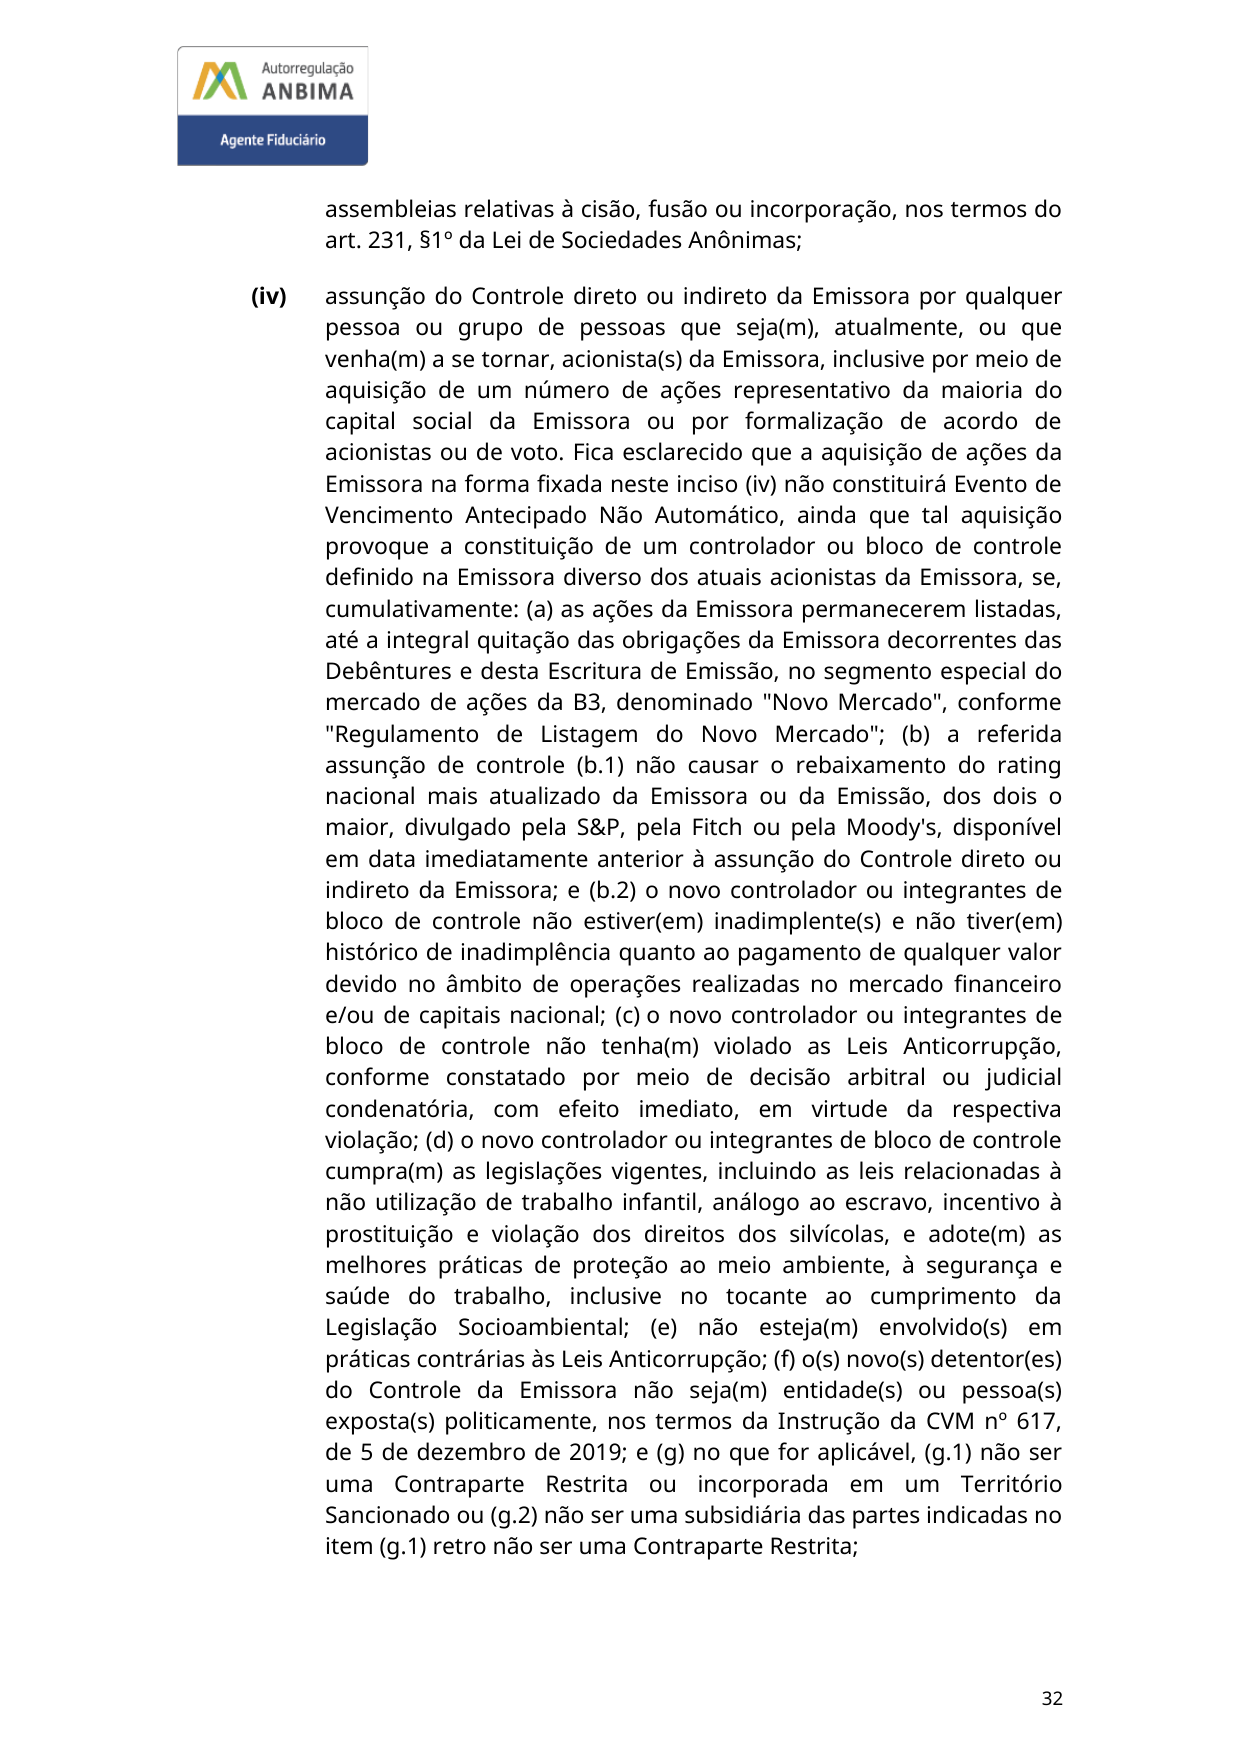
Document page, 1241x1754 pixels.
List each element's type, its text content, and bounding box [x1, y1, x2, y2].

picture [177, 46, 369, 166]
list assunção do Controle direto ou indireto da Emissora por qualquer pessoa ou grupo de pessoas que seja(m), atualmente, ou que venha(m) a se tornar, acionista(s) da Emissora, inclusive por meio de aquisição de um número de ações representativo da maioria do capital social da Emissora ou por formalização de acordo de acionistas ou de voto. Fica esclarecido que a aquisição de ações da Emissora na forma fixada neste inciso (iv) não constituirá Evento de Vencimento Antecipado Não Automático, ainda que tal aquisição provoque a constituição de um controlador ou bloco de controle definido na Emissora diverso dos atuais acionistas da Emissora, se, cumulativamente: (a) as ações da Emissora permanecerem listadas, até a integral quitação das obrigações da Emissora decorrentes das Debêntures e desta Escritura de Emissão, no segmento especial do mercado de ações da B3, denominado "Novo Mercado", conforme "Regulamento de Listagem do Novo Mercado"; (b) a referida assunção de controle (b.1) não causar o rebaixamento do rating nacional mais atualizado da Emissora ou da Emissão, dos dois o maior, divulgado pela S&P, pela Fitch ou pela Moody's, disponível em data imediatamente anterior à assunção do Controle direto ou indireto da Emissora; e (b.2) o novo controlador ou integrantes de bloco de controle não estiver(em) inadimplente(s) e não tiver(em) histórico de inadimplência quanto ao pagamento de qualquer valor devido no âmbito de operações realizadas no mercado financeiro e/ou de capitais nacional; (c) o novo controlador ou integrantes de bloco de controle não tenha(m) violado as Leis Anticorrupção, conforme constatado por meio de decisão arbitral ou judicial condenatória, com efeito imediato, em virtude da respectiva violação; (d) o novo controlador ou integrantes de bloco de controle cumpra(m) as legislações vigentes, incluindo as leis relacionadas à não utilização de trabalho infantil, análogo ao escravo, incentivo à prostituição e violação dos direitos dos silvícolas, e adote(m) as melhores práticas de proteção ao meio ambiente, à segurança e saúde do trabalho, inclusive no tocante ao cumprimento da Legislação Socioambiental; (e) não esteja(m) envolvido(s) em práticas contrárias às Leis Anticorrupção; (f) o(s) novo(s) detentor(es) do Controle da Emissora não seja(m) entidade(s) ou pessoa(s) exposta(s) politicamente, nos termos da Instrução da CVM nº 617, de 5 de dezembro de 2019; e (g) no que for aplicável, (g.1) não ser uma Contraparte Restrita ou incorporada em um Território Sancionado ou (g.2) não ser uma subsidiária das partes indicadas no item (g.1) retro não ser uma Contraparte Restrita; [251, 279, 1063, 1561]
